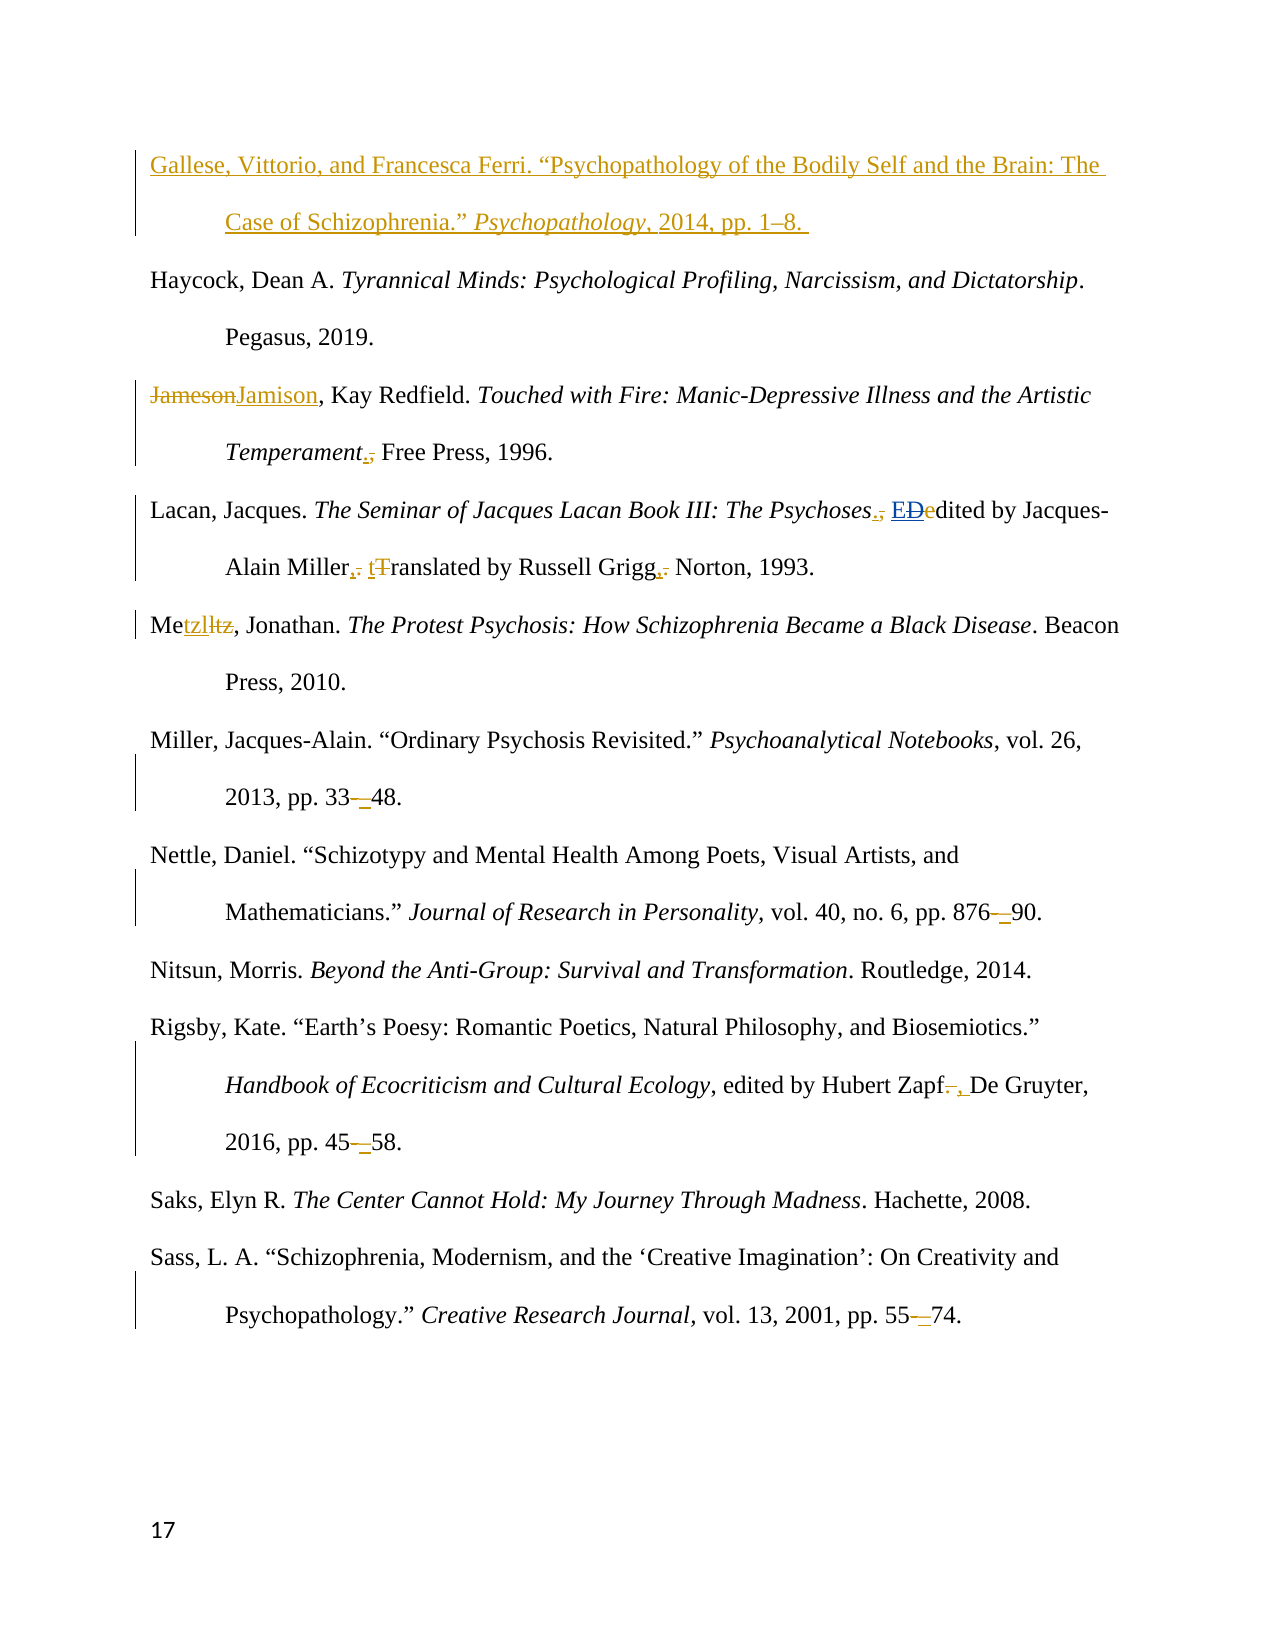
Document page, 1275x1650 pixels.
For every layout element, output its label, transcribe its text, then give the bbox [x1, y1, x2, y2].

text Nitsun, Morris. Beyond the Anti-Group: Survival and Transformation. Routledge, 2014. [150, 955, 1125, 984]
text Haycock, Dean A. Tyrannical Minds: Psychological Profiling, Narcissism, and Dictatorship. Pegasus, 2019. [150, 265, 1125, 351]
text Saks, Elyn R. The Center Cannot Hold: My Journey Through Madness. Hachette, 2008. [150, 1185, 1125, 1214]
text Rigsby, Kate. “Earth’s Poesy: Romantic Poetics, Natural Philosophy, and Biosemiotics.” Handbook of Ecocriticism and Cultural Ecology, edited by Hubert ZapfDe Gruyter, 2016, pp. 4558. [150, 1012, 1125, 1156]
text Miller, Jacques-Alain. “Ordinary Psychosis Revisited.” Psychoanalytical Notebooks, vol. 26, 2013, pp. 3348. [150, 725, 1125, 811]
text Me, Jonathan. The Protest Psychosis: How Schizophrenia Became a Black Disease. Beacon Press, 2010. [150, 610, 1125, 696]
text , Kay Redfield. Touched with Fire: Manic-Depressive Illness and the Artistic Temperament Free Press, 1996. [150, 380, 1125, 466]
text Lacan, Jacques. The Seminar of Jacques Lacan Book III: The Psychoses dited by Jacques-Alain Miller ranslated by Russell Grigg Norton, 1993. [150, 495, 1125, 581]
text Sass, L. A. “Schizophrenia, Modernism, and the ‘Creative Imagination’: On Creativity and Psychopathology.” Creative Research Journal, vol. 13, 2001, pp. 5574. [150, 1242, 1125, 1329]
text Nettle, Daniel. “Schizotypy and Mental Health Among Poets, Visual Artists, and Mathematicians.” Journal of Research in Personality, vol. 40, no. 6, pp. 87690. [150, 840, 1125, 926]
